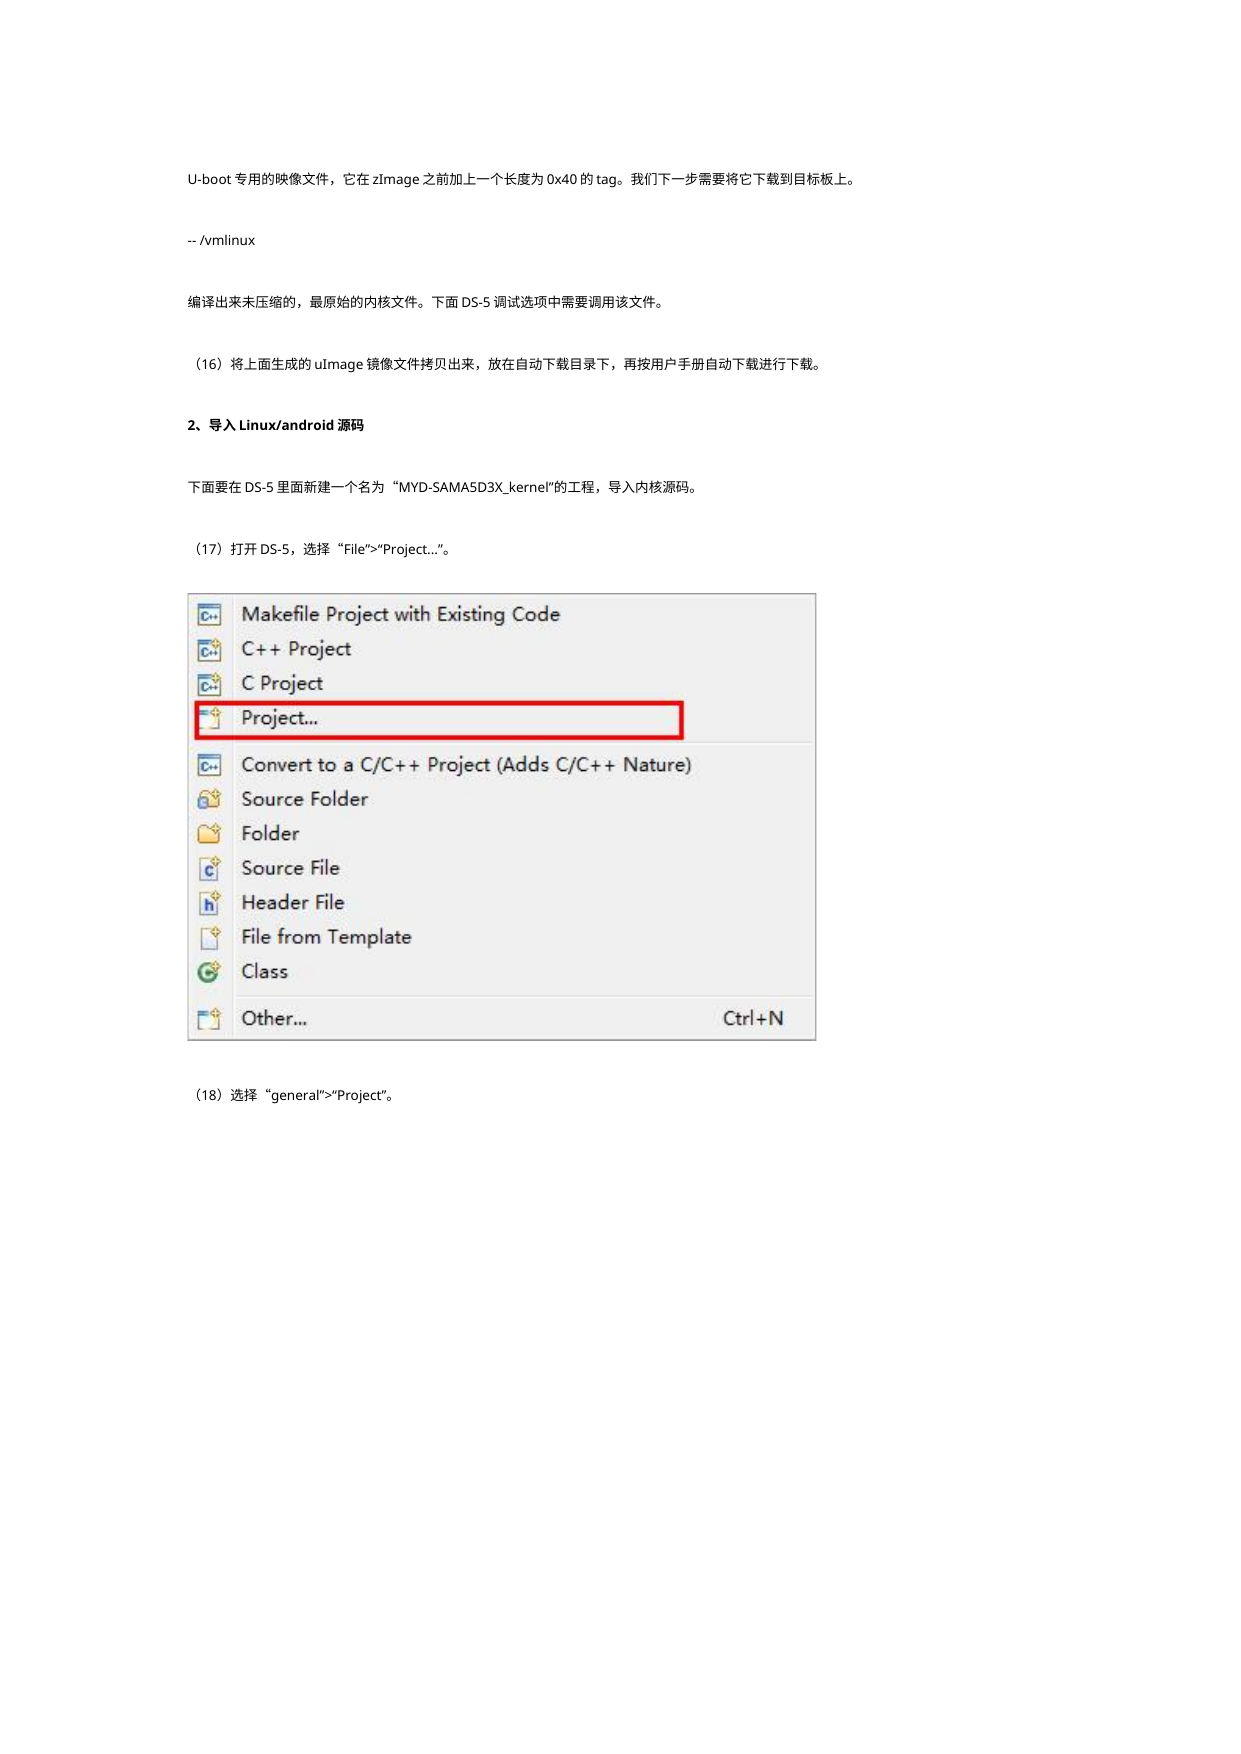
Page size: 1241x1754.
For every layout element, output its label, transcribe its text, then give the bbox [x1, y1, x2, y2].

text 2、导入Linux/android源码 [187, 409, 1053, 441]
text （16）将上面生成的uImage镜像文件拷贝出来，放在自动下载目录下，再按用户手册自动下载进行下载。 [187, 347, 1053, 379]
picture [187, 593, 817, 1041]
text -- /vmlinux [187, 224, 1053, 256]
text （17）打开DS-5，选择“File”>“Project...”。 [187, 532, 1053, 564]
text 下面要在DS-5里面新建一个名为“MYD-SAMA5D3X_kernel”的工程，导入内核源码。 [187, 470, 1053, 503]
text （18）选择“general”>“Project”。 [187, 1078, 1053, 1110]
text 编译出来未压缩的，最原始的内核文件。下面DS-5调试选项中需要调用该文件。 [187, 285, 1053, 318]
text U-boot专用的映像文件，它在zImage之前加上一个长度为0x40的tag。我们下一步需要将它下载到目标板上。 [187, 162, 1053, 194]
